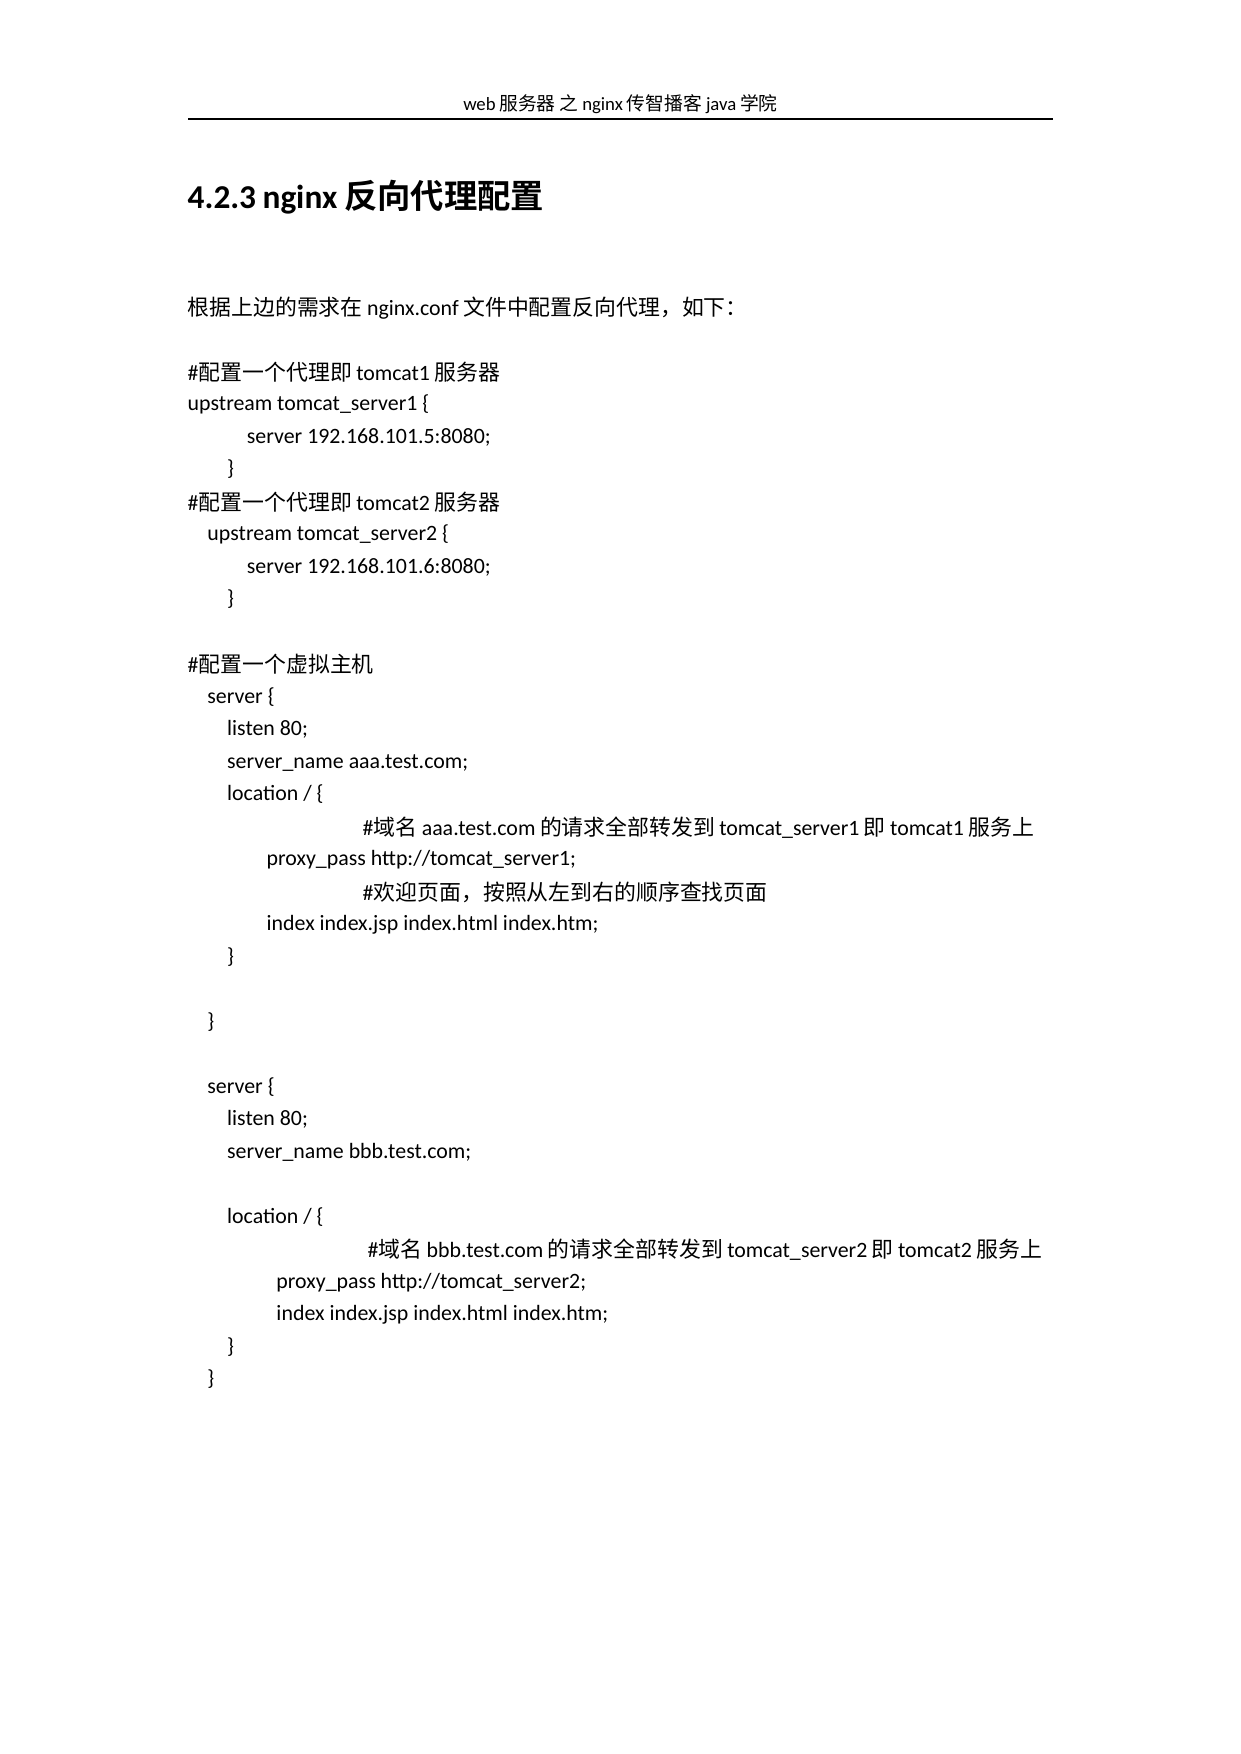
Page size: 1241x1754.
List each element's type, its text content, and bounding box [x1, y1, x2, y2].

text index index.jsp index.html index.htm; [187, 907, 1053, 939]
text proxy_pass http://tomcat_server2; [187, 1264, 1053, 1297]
text listen 80; [187, 712, 1053, 744]
text server 192.168.101.6:8080; [187, 549, 1053, 582]
text #配置一个虚拟主机 [187, 647, 1053, 679]
subtitle nginx反向代理配置 [187, 162, 1053, 227]
text server 192.168.101.5:8080; [187, 419, 1053, 452]
text 根据上边的需求在nginx.conf文件中配置反向代理，如下： [187, 289, 1053, 322]
text #配置一个代理即tomcat2服务器 [187, 484, 1053, 517]
text proxy_pass http://tomcat_server1; [187, 842, 1053, 874]
text #域名aaa.test.com的请求全部转发到tomcat_server1即tomcat1服务上 [187, 809, 1053, 842]
text server_name bbb.test.com; [187, 1134, 1053, 1167]
text } [187, 939, 1053, 972]
text #域名bbb.test.com的请求全部转发到tomcat_server2即tomcat2服务上 [187, 1232, 1053, 1264]
text location / { [187, 777, 1053, 809]
text } [187, 452, 1053, 484]
text } [187, 582, 1053, 614]
text #欢迎页面，按照从左到右的顺序查找页面 [187, 874, 1053, 907]
text upstream tomcat_server2 { [187, 517, 1053, 549]
text #配置一个代理即tomcat1服务器 [187, 354, 1053, 387]
text location / { [187, 1199, 1053, 1232]
text server_name aaa.test.com; [187, 744, 1053, 777]
text server { [187, 679, 1053, 712]
text } [187, 1329, 1053, 1362]
text } [187, 1362, 1053, 1394]
text server { [187, 1069, 1053, 1102]
text listen 80; [187, 1102, 1053, 1134]
text } [187, 1004, 1053, 1037]
text index index.jsp index.html index.htm; [187, 1297, 1053, 1329]
text upstream tomcat_server1 { [187, 387, 1053, 419]
